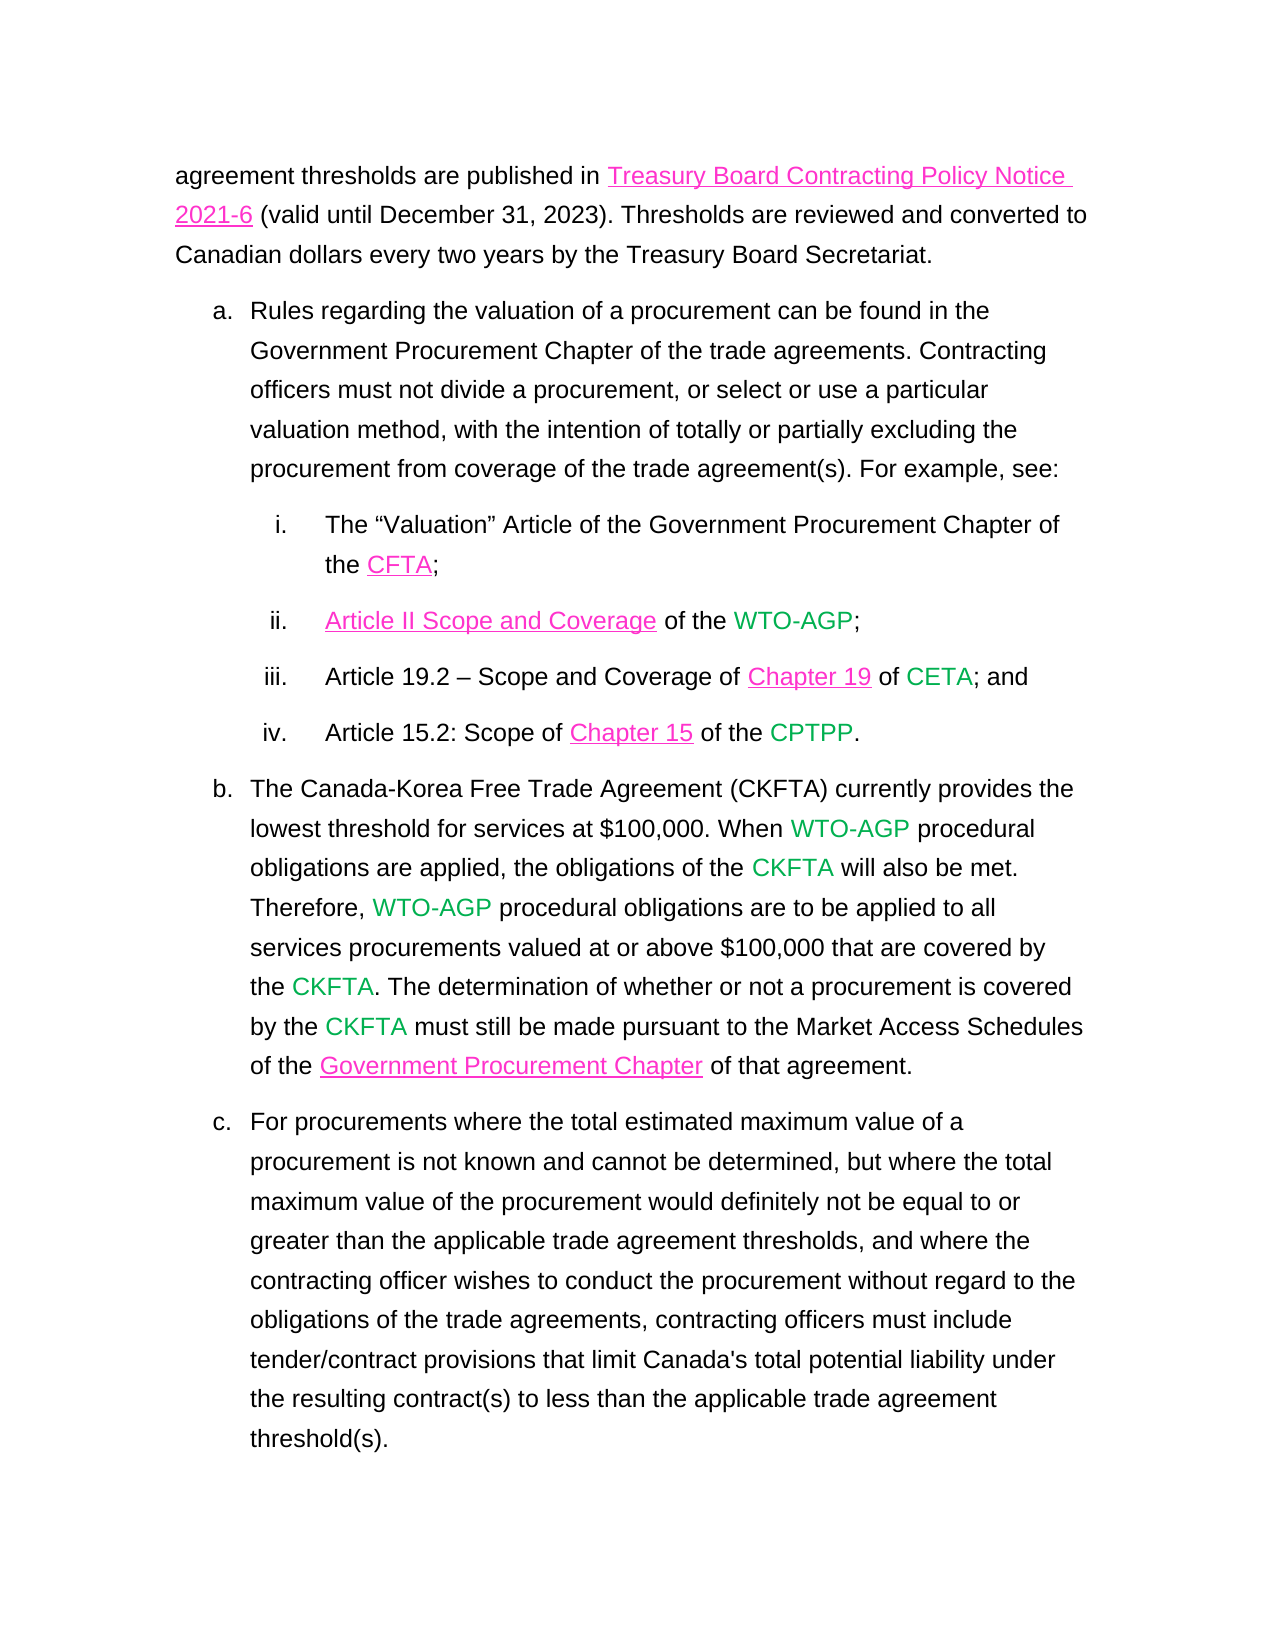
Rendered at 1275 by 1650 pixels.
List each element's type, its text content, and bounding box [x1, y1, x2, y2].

list Article 15.2: Scope of Chapter 15 of the CPTPP. [287, 707, 1078, 747]
list Rules regarding the valuation of a procurement can be found in the Government Procurement Chapter of the trade agreements. Contracting officers must not divide a procurement, or select or use a particular valuation method, with the intention of totally or partially excluding the procurement from coverage of the trade agreement(s). For example, see: [212, 285, 1094, 483]
list Article II Scope and Coverage of the WTO-AGP; [287, 595, 1078, 635]
list Article 19.2 – Scope and Coverage of Chapter 19 of CETA; and [287, 651, 1078, 691]
list The “Valuation” Article of the Government Procurement Chapter of the CFTA; [287, 499, 1078, 579]
list The Canada-Korea Free Trade Agreement (CKFTA) currently provides the lowest threshold for services at $100,000. When WTO-AGP procedural obligations are applied, the obligations of the CKFTA will also be met. Therefore, WTO-AGP procedural obligations are to be applied to all services procurements valued at or above $100,000 that are covered by the CKFTA. The determination of whether or not a procurement is covered by the CKFTA must still be made pursuant to the Market Access Schedules of the Government Procurement Chapter of that agreement. [212, 763, 1094, 1080]
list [137, 150, 1109, 269]
list For procurements where the total estimated maximum value of a procurement is not known and cannot be determined, but where the total maximum value of the procurement would definitely not be equal to or greater than the applicable trade agreement thresholds, and where the contracting officer wishes to conduct the procurement without regard to the obligations of the trade agreements, contracting officers must include tender/contract provisions that limit Canada's total potential liability under the resulting contract(s) to less than the applicable trade agreement threshold(s). [212, 1096, 1094, 1453]
